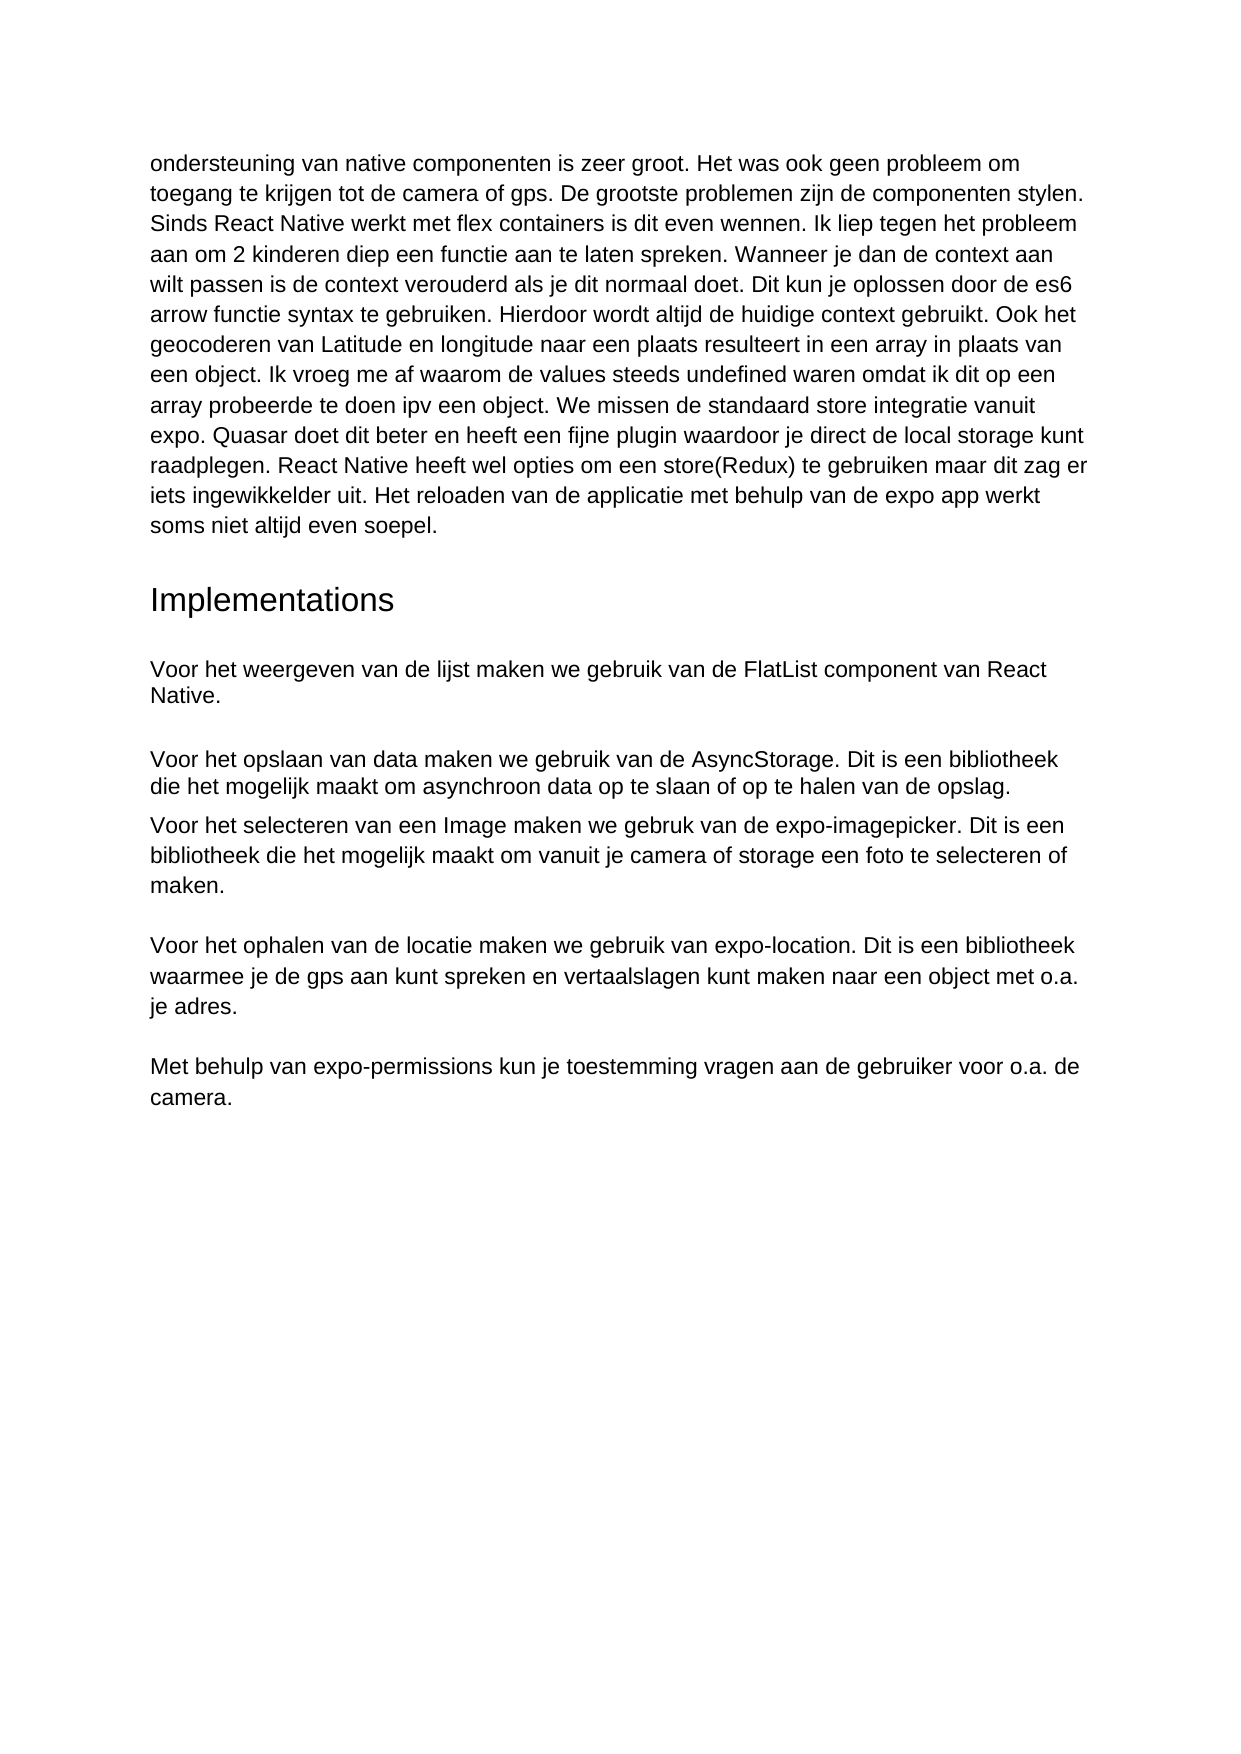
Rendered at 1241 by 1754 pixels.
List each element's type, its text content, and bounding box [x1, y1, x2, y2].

text Met behulp van expo-permissions kun je toestemming vragen aan de gebruiker voor o.a. de camera. [150, 1053, 1090, 1110]
subtitle Implementations [150, 580, 1090, 619]
subtitle Voor het opslaan van data maken we gebruik van de AsyncStorage. Dit is een bibliotheek die het mogelijk maakt om asynchroon data op te slaan of op te halen van de opslag. [150, 746, 1090, 799]
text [150, 150, 1090, 539]
subtitle Voor het weergeven van de lijst maken we gebruik van de FlatList component van React Native. [150, 656, 1090, 709]
text Voor het ophalen van de locatie maken we gebruik van expo-location. Dit is een bibliotheek waarmee je de gps aan kunt spreken en vertaalslagen kunt maken naar een object met o.a. je adres. [150, 932, 1090, 1019]
text Voor het selecteren van een Image maken we gebruk van de expo-imagepicker. Dit is een bibliotheek die het mogelijk maakt om vanuit je camera of storage een foto te selecteren of maken. [150, 812, 1090, 898]
